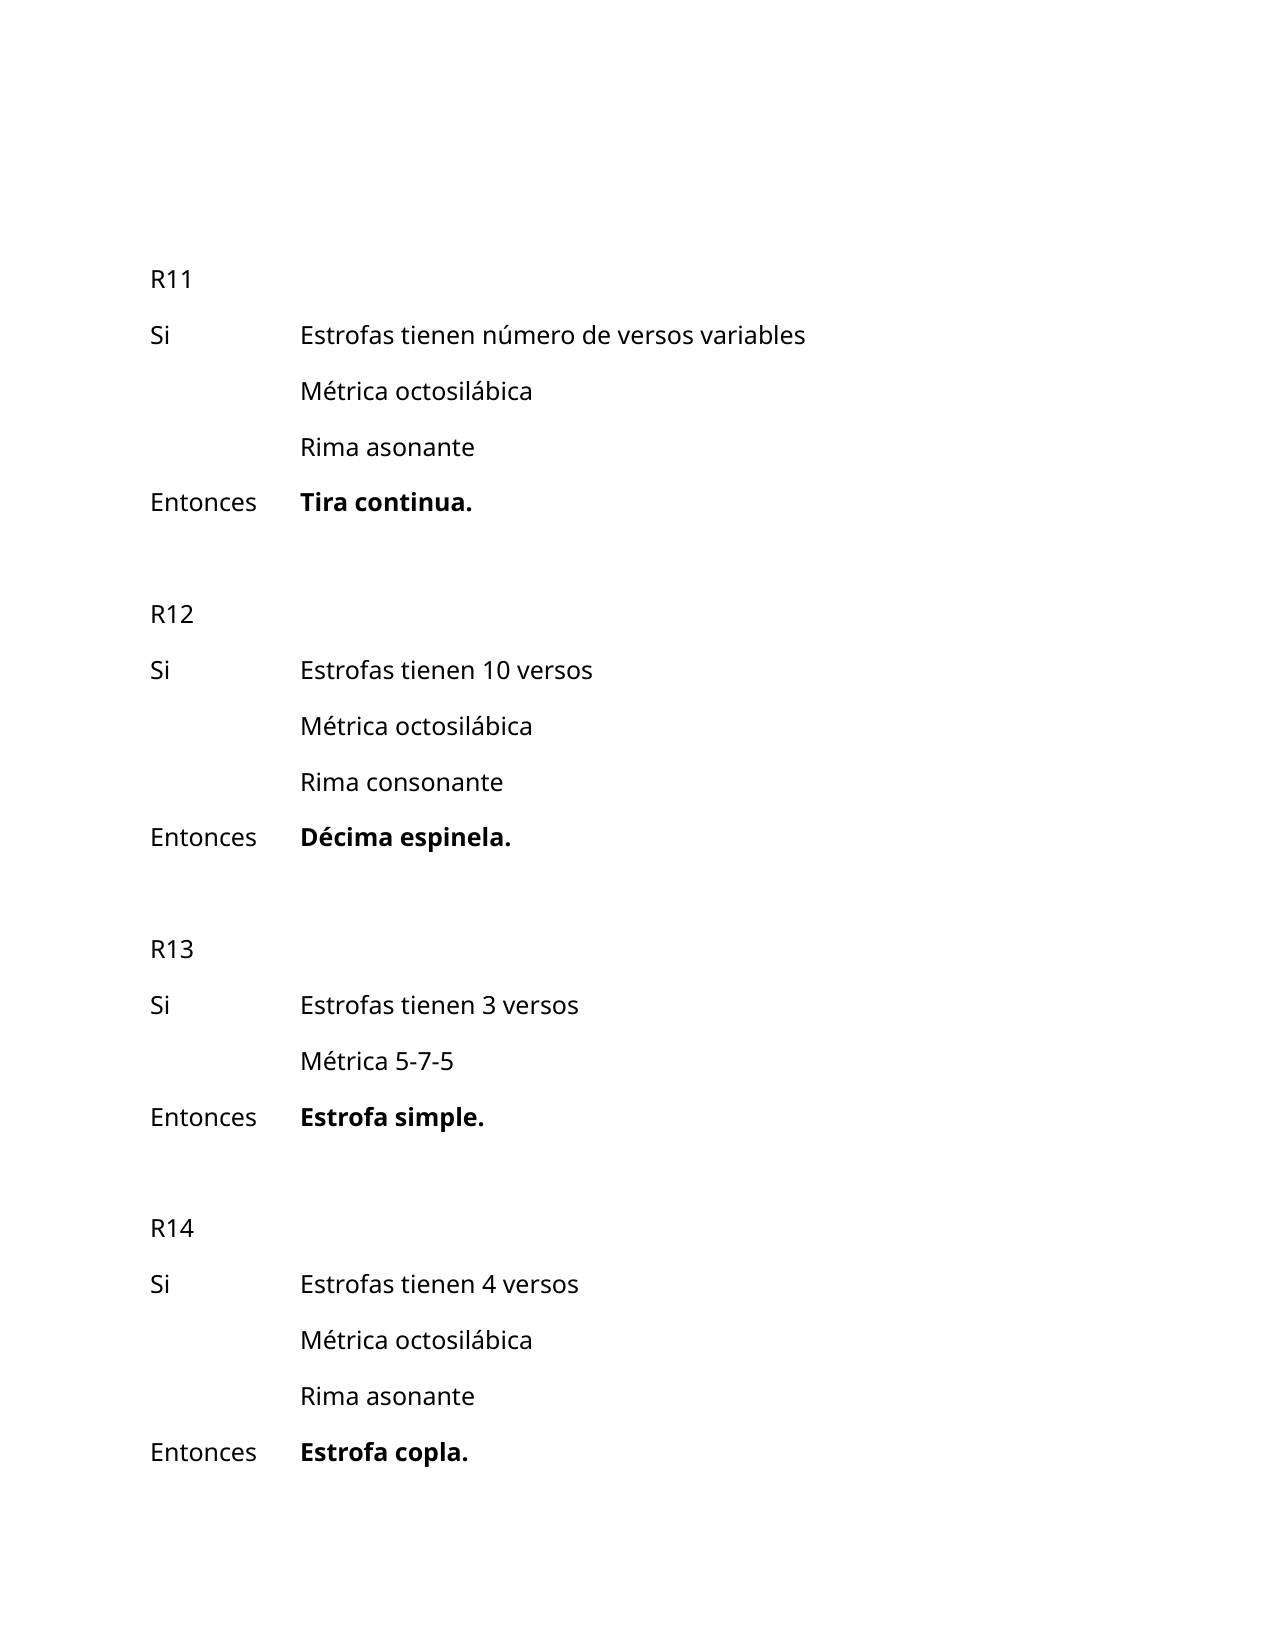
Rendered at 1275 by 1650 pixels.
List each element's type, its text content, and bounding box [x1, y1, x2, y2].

text Métrica octosilábica [150, 708, 1125, 742]
text R14 [150, 1211, 1125, 1245]
text Rima asonante [150, 429, 1125, 463]
text R11 [150, 262, 1125, 296]
text Métrica octosilábica [150, 1322, 1125, 1357]
text Rima consonante [150, 764, 1125, 798]
text Si Estrofas tienen 10 versos [150, 652, 1125, 687]
text Métrica 5-7-5 [150, 1043, 1125, 1077]
text Si Estrofas tienen 4 versos [150, 1267, 1125, 1301]
text R13 [150, 932, 1125, 966]
text Métrica octosilábica [150, 373, 1125, 407]
text R12 [150, 597, 1125, 631]
text Entonces Estrofa copla. [150, 1434, 1125, 1468]
text Entonces Estrofa simple. [150, 1099, 1125, 1133]
text Entonces Décima espinela. [150, 820, 1125, 854]
text Si Estrofas tienen número de versos variables [150, 317, 1125, 352]
text Entonces Tira continua. [150, 485, 1125, 519]
text Si Estrofas tienen 3 versos [150, 987, 1125, 1022]
text Rima asonante [225, 1378, 1125, 1412]
